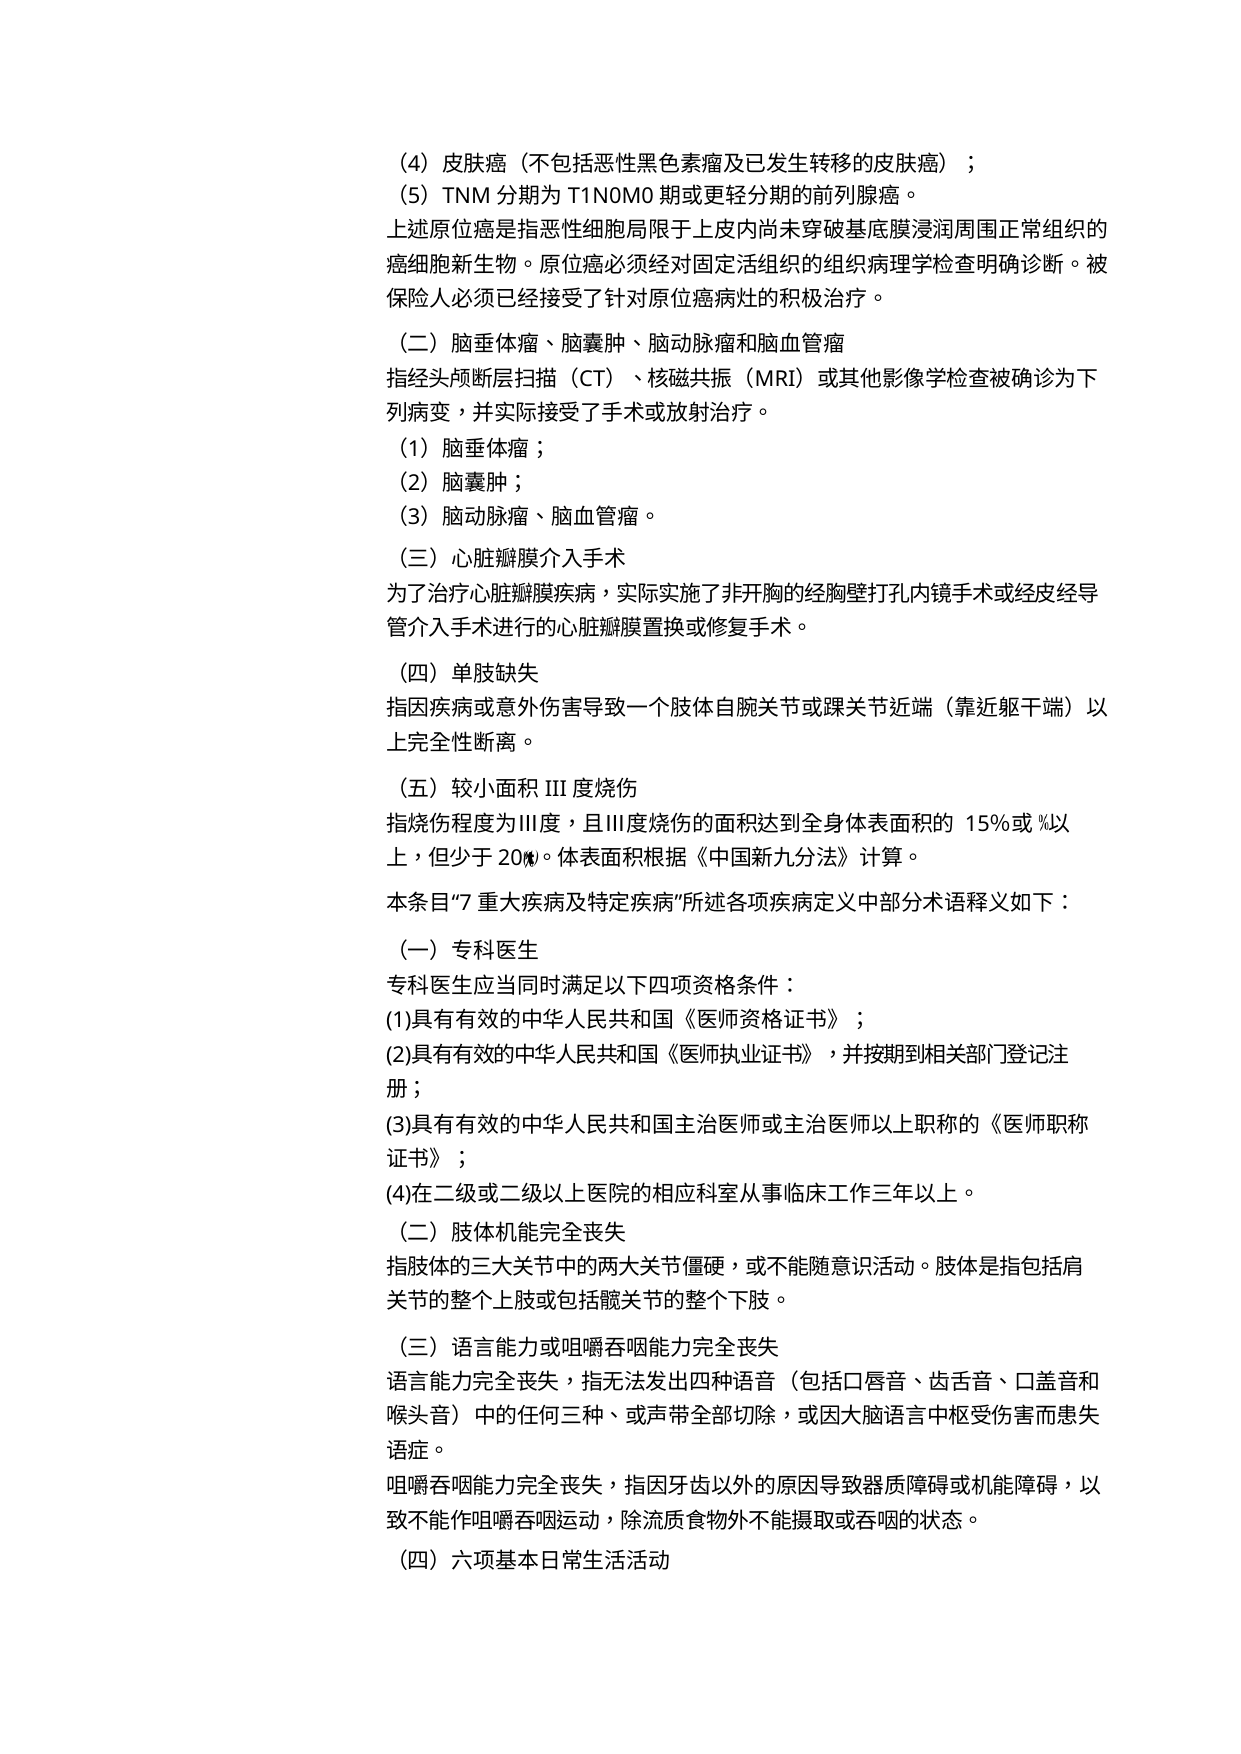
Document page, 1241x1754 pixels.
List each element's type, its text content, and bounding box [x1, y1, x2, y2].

picture [1038, 814, 1049, 831]
table_cell （三）心脏瓣膜介入手术 为了治疗心脏瓣膜疾病，实际实施了非开胸的经胸壁打孔内镜手术或经皮经导管介入手术进行的心脏瓣膜置换或修复手术。 [365, 537, 1129, 652]
table_cell （四）六项基本日常生活活动 [365, 1541, 1129, 1576]
table_cell （二）肢体机能完全丧失 指肢体的三大关节中的两大关节僵硬，或不能随意识活动。肢体是指包括肩关节的整个上肢或包括髋关节的整个下肢。 [365, 1211, 1129, 1326]
table_cell （四）单肢缺失 指因疾病或意外伤害导致一个肢体自腕关节或踝关节近端（靠近躯干端）以上完全性断离。 [365, 652, 1129, 767]
table_cell （二）脑垂体瘤、脑囊肿、脑动脉瘤和脑血管瘤 指经头颅断层扫描（CT）、核磁共振（MRI）或其他影像学检查被确诊为下列病变，并实际接受了手术或放射治疗。 （1）脑垂体瘤； （2）脑囊肿； （3）脑动脉瘤、脑血管瘤。 [365, 323, 1129, 537]
table_header （4）皮肤癌（不包括恶性黑色素瘤及已发生转移的皮肤癌）； （5）TNM 分期为 T1N0M0 期或更轻分期的前列腺癌。 上述原位癌是指恶性细胞局限于上皮内尚未穿破基底膜浸润周围正常组织的癌细胞新生物。原位癌必须经对固定活组织的组织病理学检查明确诊断。被保险人必须已经接受了针对原位癌病灶的积极治疗。 [365, 154, 1129, 322]
table_cell （五）较小面积 III 度烧伤 指烧伤程度为Ⅲ度，且Ⅲ度烧伤的面积达到全身体表面积的 15％或 以 上，但少于 20。体表面积根据《中国新九分法》计算。 [365, 767, 1129, 881]
table_cell （一）专科医生 专科医生应当同时满足以下四项资格条件： (1)具有有效的中华人民共和国《医师资格证书》； (2)具有有效的中华人民共和国《医师执业证书》，并按期到相关部门登记注册； (3)具有有效的中华人民共和国主治医师或主治医师以上职称的《医师职称证书》； (4)在二级或二级以上医院的相应科室从事临床工作三年以上。 [365, 930, 1129, 1211]
table_cell （三）语言能力或咀嚼吞咽能力完全丧失 语言能力完全丧失，指无法发出四种语音（包括口唇音、齿舌音、口盖音和喉头音）中的任何三种、或声带全部切除，或因大脑语言中枢受伤害而患失语症。 咀嚼吞咽能力完全丧失，指因牙齿以外的原因导致器质障碍或机能障碍，以致不能作咀嚼吞咽运动，除流质食物外不能摄取或吞咽的状态。 [365, 1326, 1129, 1541]
table_cell 本条目“7 重大疾病及特定疾病”所述各项疾病定义中部分术语释义如下： [365, 881, 1129, 929]
